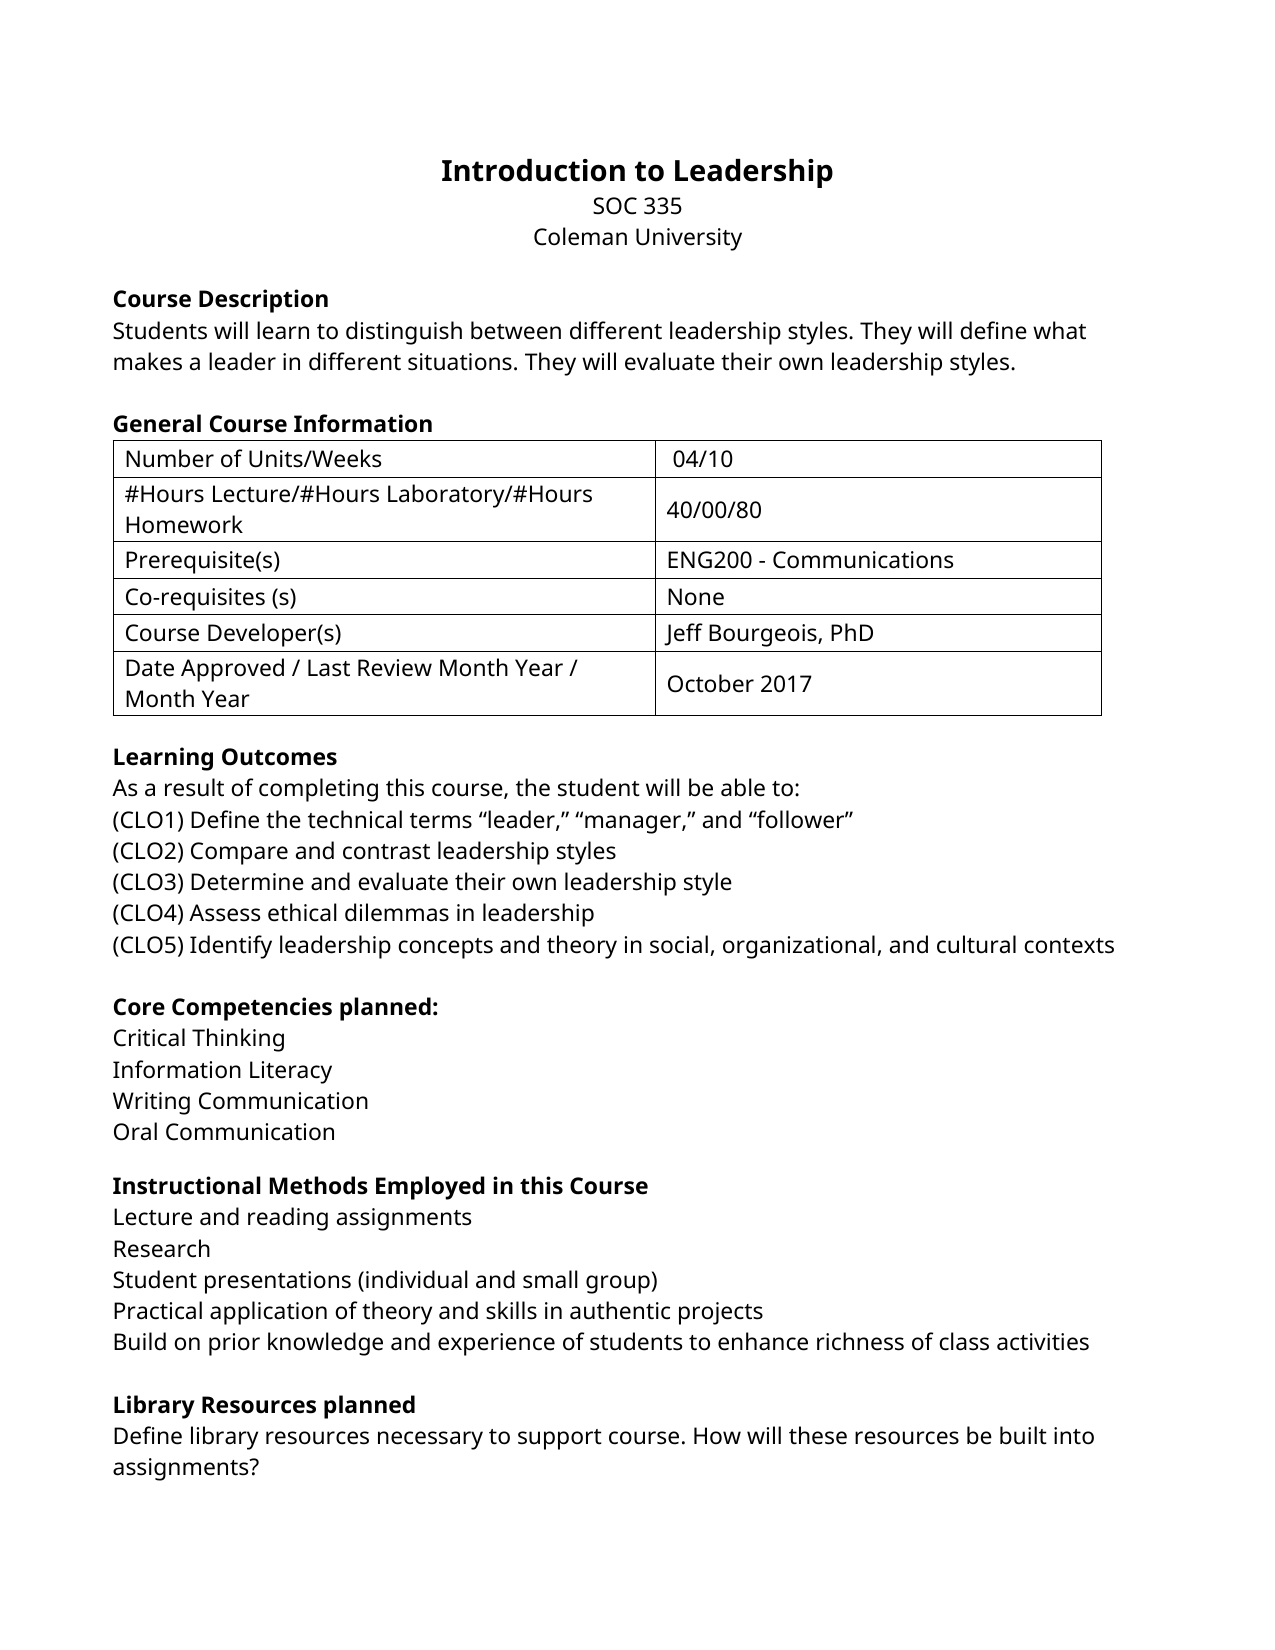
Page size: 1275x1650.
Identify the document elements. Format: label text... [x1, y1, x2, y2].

text Instructional Methods Employed in this Course [112, 1170, 1162, 1201]
table_cell Jeff Bourgeois, PhD [656, 615, 1101, 651]
text (CLO2) Compare and contrast leadership styles [112, 835, 1162, 866]
text Coleman University [112, 221, 1162, 252]
text (CLO3) Determine and evaluate their own leadership style [112, 866, 1162, 897]
text Student presentations (individual and small group) [112, 1264, 1162, 1295]
text Students will learn to distinguish between different leadership styles. They will define what makes a leader in different situations. They will evaluate their own leadership styles. [112, 315, 1162, 377]
text Build on prior knowledge and experience of students to enhance richness of class activities [112, 1326, 1162, 1358]
text Research [112, 1233, 1162, 1264]
table_cell Prerequisite(s) [114, 542, 655, 578]
table_header 04/10 [656, 441, 1101, 477]
text (CLO1) Define the technical terms “leader,” “manager,” and “follower” [112, 804, 1162, 835]
text Critical Thinking [112, 1022, 1162, 1054]
table_cell Date Approved / Last Review Month Year / Month Year [114, 652, 655, 714]
text Course Description [112, 283, 1162, 315]
text Oral Communication [112, 1116, 1162, 1147]
text Information Literacy [112, 1054, 1162, 1085]
text (CLO4) Assess ethical dilemmas in leadership (CLO5) Identify leadership concepts and theory in social, organizational, and cultural contexts [112, 897, 1162, 960]
table_cell Course Developer(s) [114, 615, 655, 651]
text General Course Information [112, 408, 1162, 440]
table_cell ENG200 - Communications [656, 542, 1101, 578]
text Introduction to Leadership [112, 150, 1162, 190]
text Practical application of theory and skills in authentic projects [112, 1295, 1162, 1326]
text Writing Communication [112, 1085, 1162, 1116]
text Library Resources planned [112, 1389, 1162, 1420]
text As a result of completing this course, the student will be able to: [112, 772, 1162, 804]
table_cell October 2017 [656, 652, 1101, 714]
text Core Competencies planned: [112, 991, 1162, 1022]
table_header Number of Units/Weeks [114, 441, 655, 477]
table_cell 40/00/80 [656, 478, 1101, 541]
text Learning Outcomes [112, 741, 1162, 772]
table_cell #Hours Lecture/#Hours Laboratory/#Hours Homework [114, 478, 655, 541]
text SOC 335 [112, 190, 1162, 221]
table_cell None [656, 579, 1101, 614]
text Lecture and reading assignments [112, 1201, 1162, 1233]
table_cell Co-requisites (s) [114, 579, 655, 614]
text Define library resources necessary to support course. How will these resources be built into assignments? [112, 1420, 1162, 1483]
